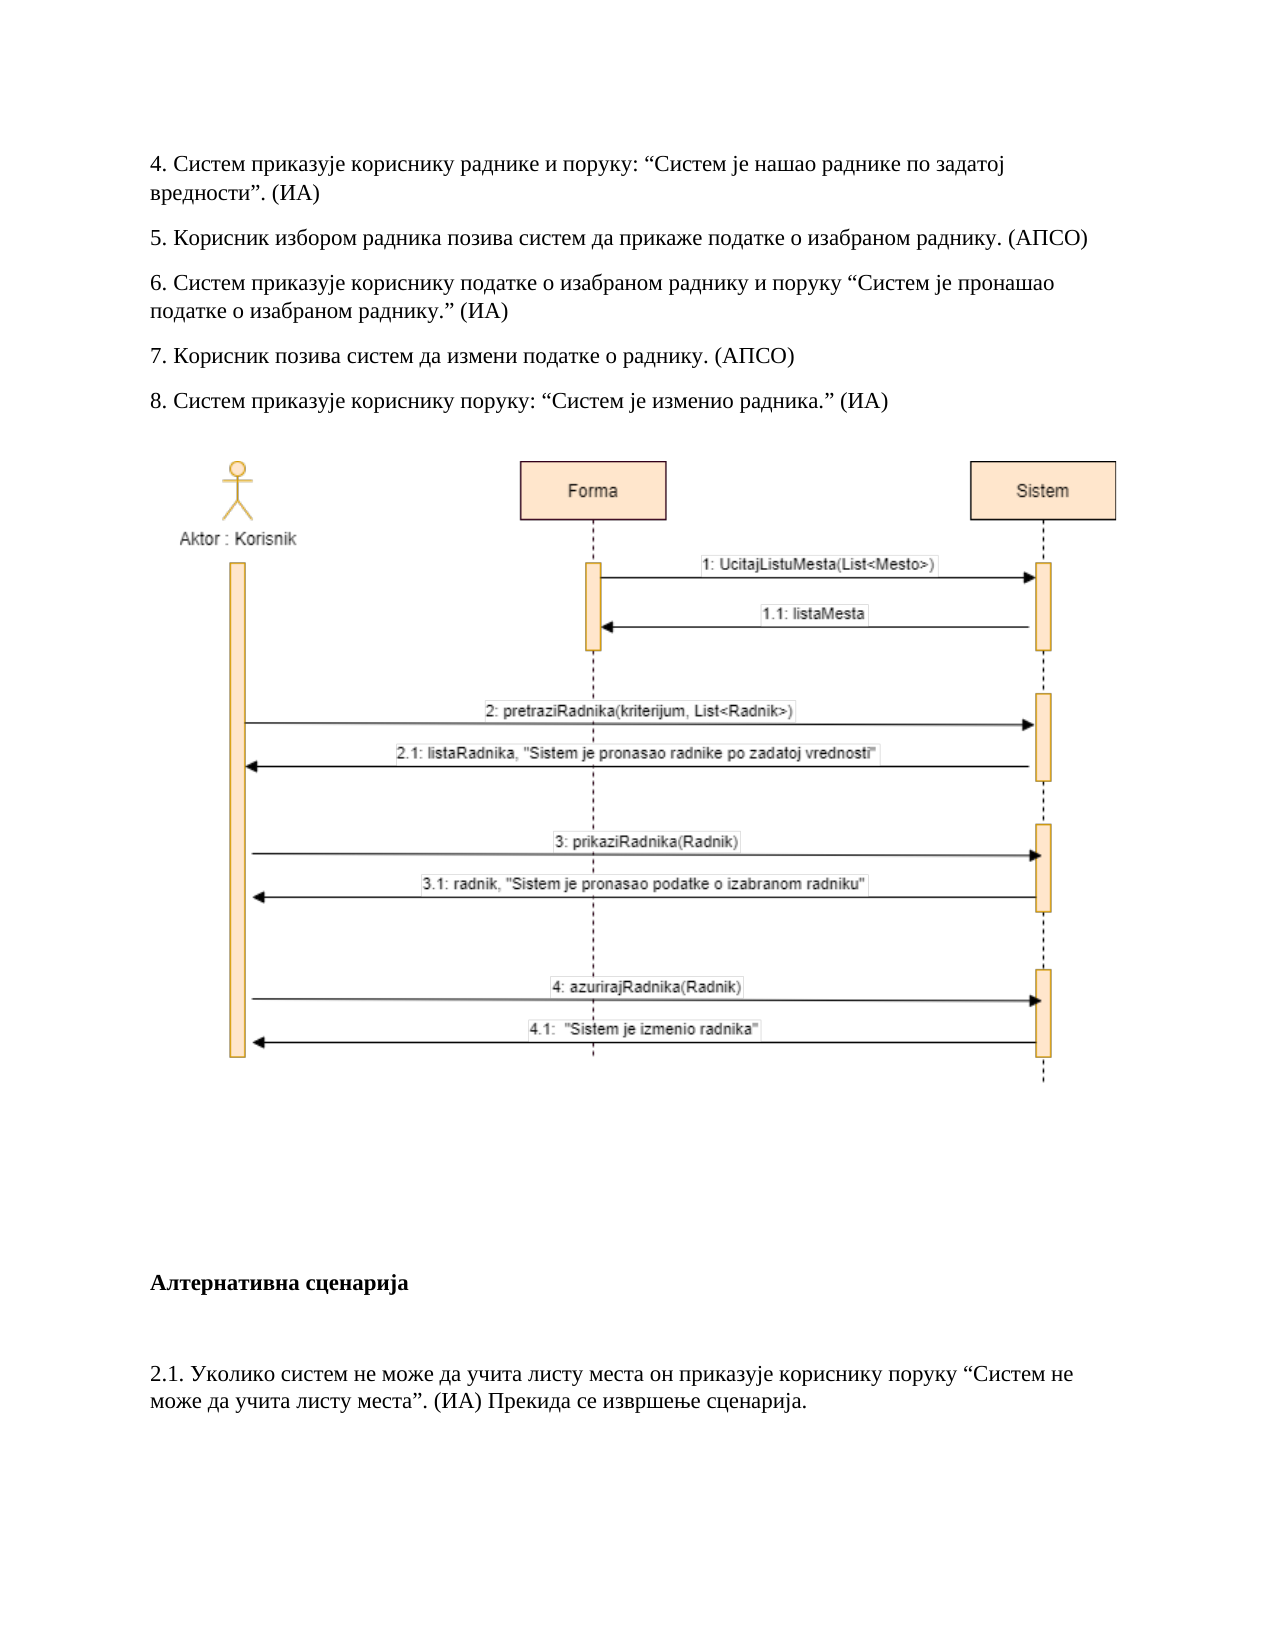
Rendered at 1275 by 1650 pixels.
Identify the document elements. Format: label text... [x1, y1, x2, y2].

text 2.1. Уколико систем не може да учита листу места он приказује кориснику поруку “Систем не може да учита листу места”. (ИА) Прекида се извршење сценарија. [150, 1360, 1077, 1414]
list Корисник позива систем да измени податке о раднику. (АПСО) [150, 342, 1177, 368]
list Систем приказује кориснику поруку: “Систем је изменио радника.” (ИА) [150, 387, 1177, 413]
list Систем приказује кориснику раднике и поруку: “Систем је нашао раднике по задатој вредности”. (ИА) [150, 150, 1006, 205]
text Алтернативна сценарија [150, 1269, 1177, 1296]
picture [179, 461, 1117, 1087]
list Систем приказује кориснику податке о изабраном раднику и поруку “Систем је пронашао податке о изабраном раднику.” (ИА) [150, 269, 1056, 323]
list Корисник избором радника позива систем да прикаже податке о изабраном раднику. (АПСО) [150, 223, 1177, 250]
